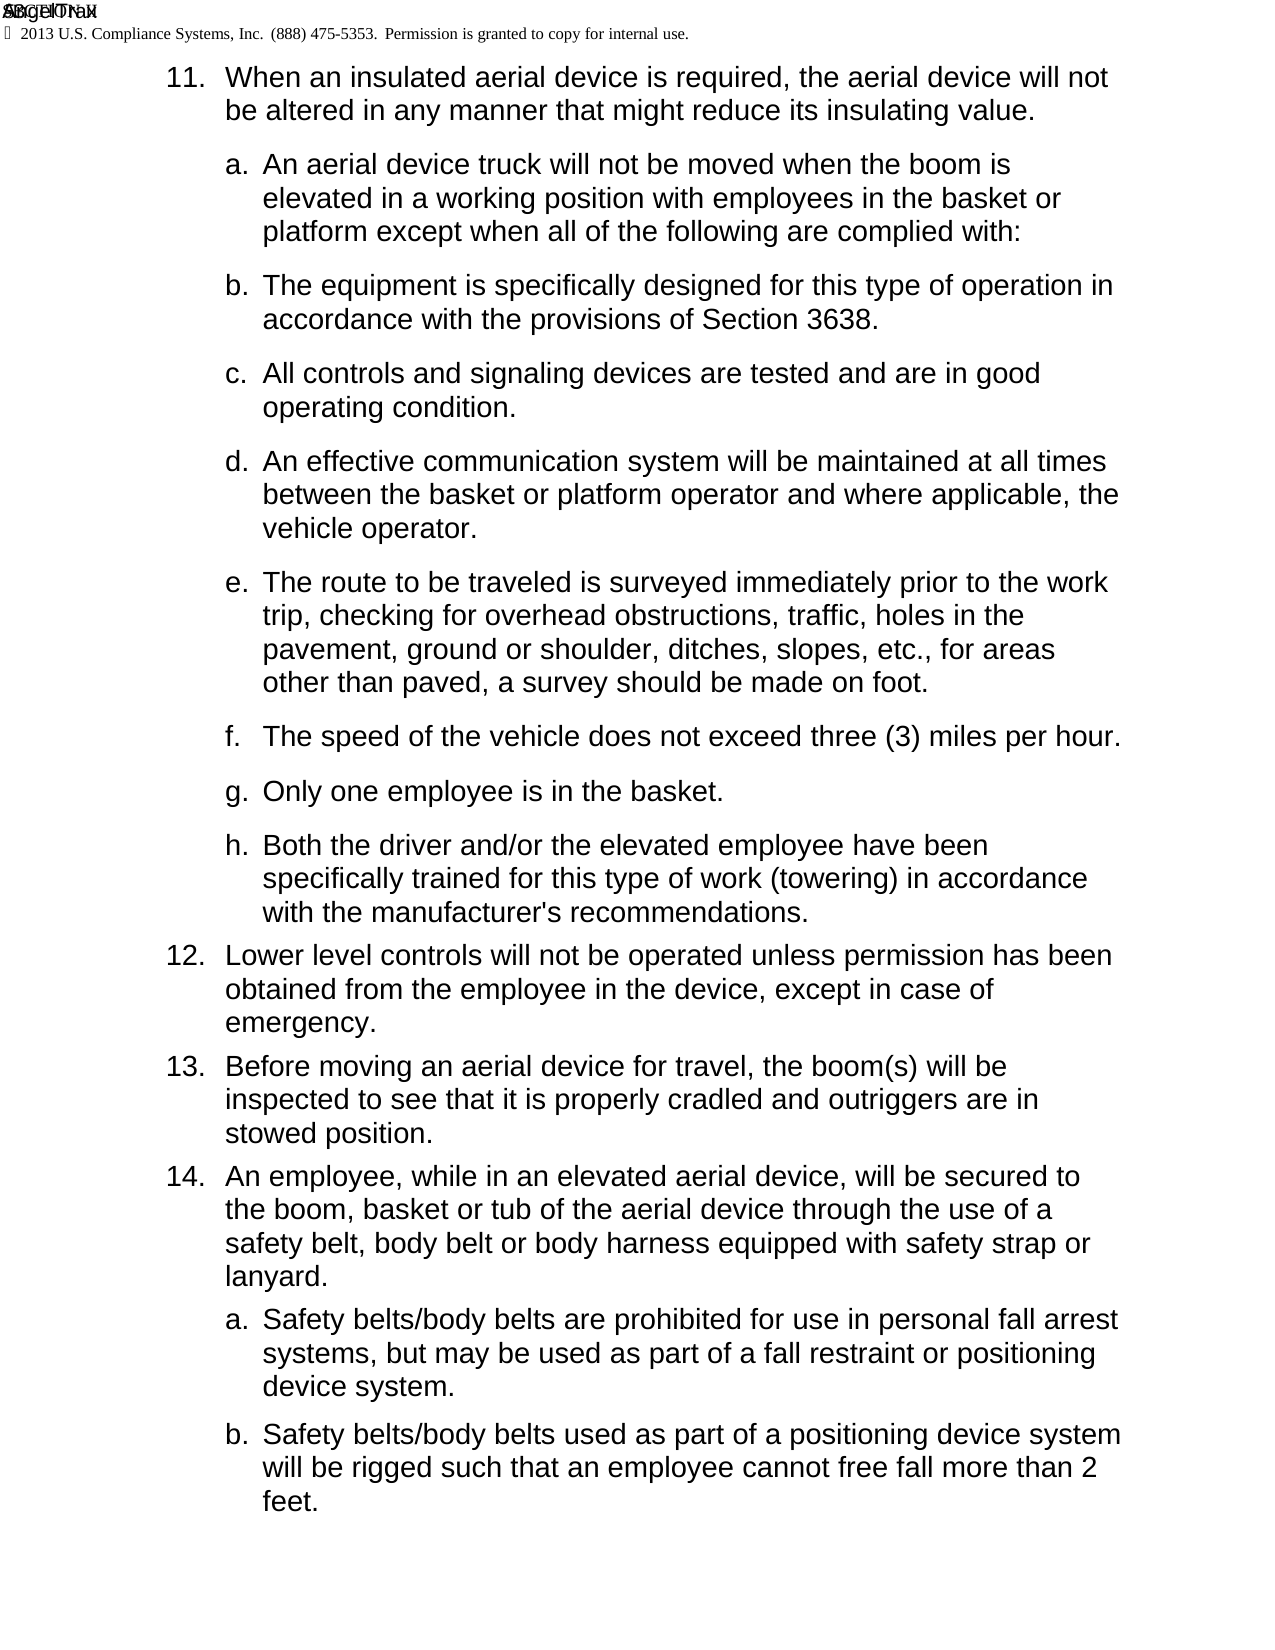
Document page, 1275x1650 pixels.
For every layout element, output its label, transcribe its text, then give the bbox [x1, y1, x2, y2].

list When an insulated aerial device is required, the aerial device will not be altered in any manner that might reduce its insulating value. [166, 60, 1110, 127]
list The speed of the vehicle does not exceed three (3) miles per hour. [225, 719, 1135, 753]
list An effective communication system will be maintained at all times between the basket or platform operator and where applicable, the vehicle operator. [225, 444, 1122, 544]
list An employee, while in an elevated aerial device, will be secured to the boom, basket or tub of the aerial device through the use of a safety belt, body belt or body harness equipped with safety strap or lanyard. [166, 1158, 1093, 1293]
list Before moving an aerial device for travel, the boom(s) will be inspected to see that it is properly cradled and outriggers are in stowed position. [166, 1048, 1041, 1149]
list The equipment is specifically designed for this type of operation in accordance with the provisions of Section 3638. [225, 268, 1115, 336]
list Safety belts/body belts are prohibited for use in personal fall arrest systems, but may be used as part of a fall restraint or positioning device system. [225, 1302, 1121, 1403]
list Safety belts/body belts used as part of a positioning device system will be rigged such that an employee cannot free fall more than 2 feet. [225, 1417, 1124, 1517]
list Only one employee is in the basket. [225, 773, 1135, 807]
list Lower level controls will not be operated unless permission has been obtained from the employee in the device, except in case of emergency. [166, 938, 1115, 1039]
list The route to be traveled is surveyed immediately prior to the work trip, checking for overhead obstructions, traffic, holes in the pavement, ground or shoulder, ditches, slopes, etc., for areas other than paved, a survey should be made on foot. [225, 565, 1110, 699]
list An aerial device truck will not be moved when the boom is elevated in a working position with employees in the basket or platform except when all of the following are complied with: [225, 147, 1063, 248]
list All controls and signaling devices are tested and are in good operating condition. [225, 356, 1042, 423]
list Both the driver and/or the elevated employee have been specifically trained for this type of work (towering) in accordance with the manufacturer's recommendations. [225, 828, 1091, 928]
